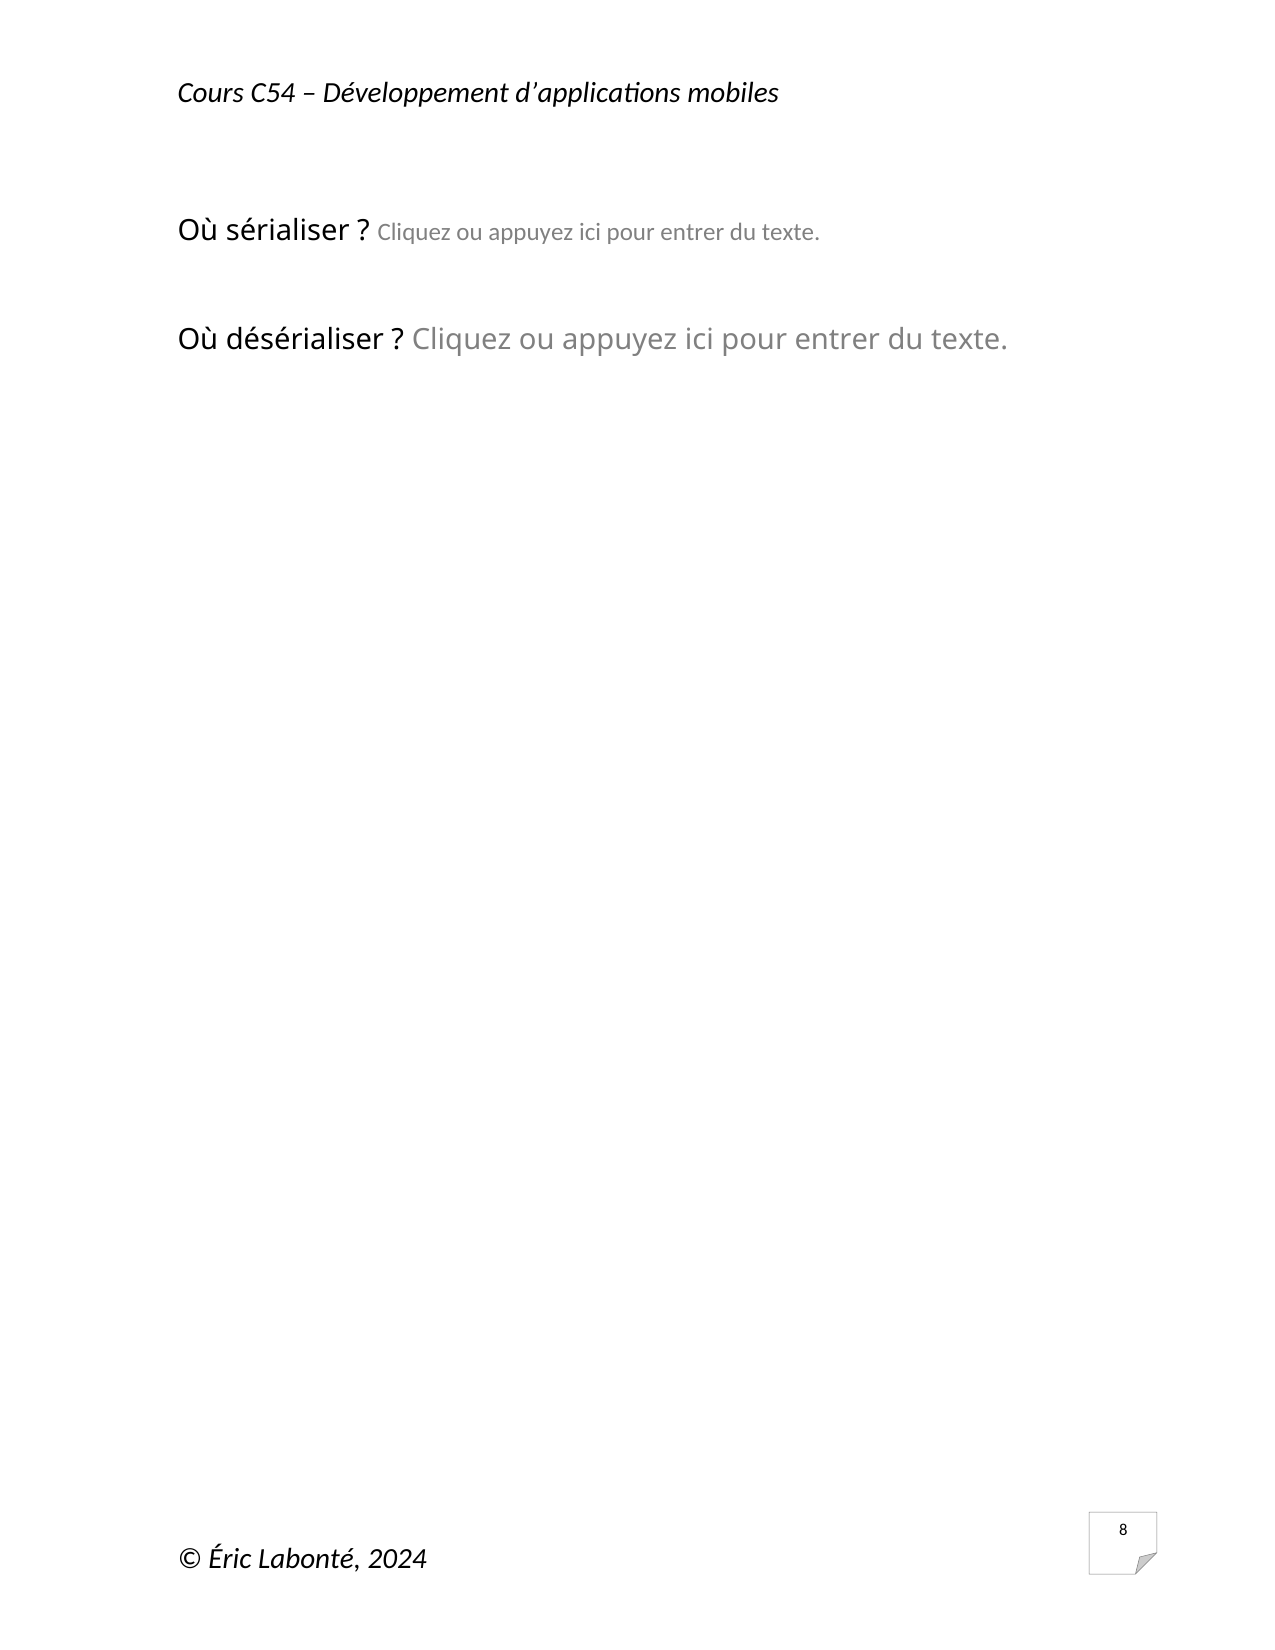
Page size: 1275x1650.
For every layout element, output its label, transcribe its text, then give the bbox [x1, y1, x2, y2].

text Où sérialiser ? [177, 209, 1087, 249]
text Où désérialiser ? [177, 318, 1087, 358]
